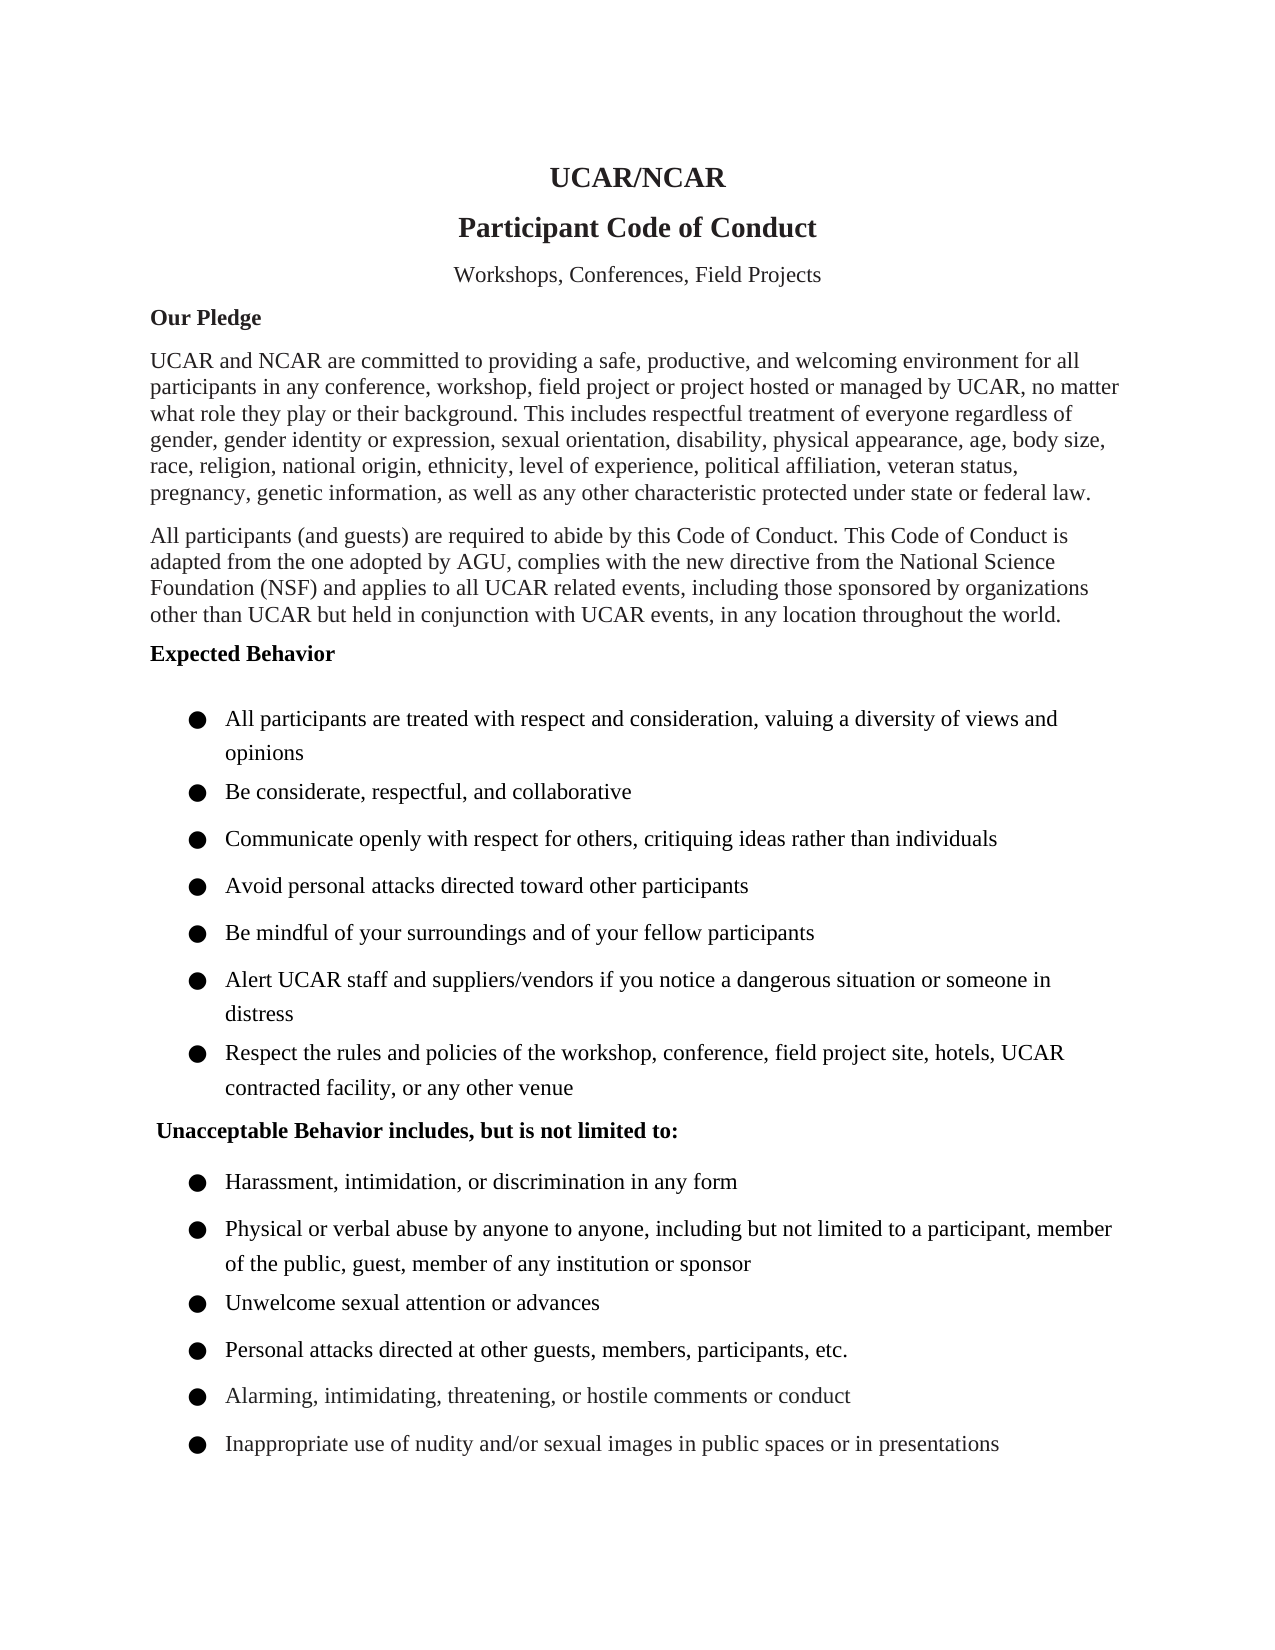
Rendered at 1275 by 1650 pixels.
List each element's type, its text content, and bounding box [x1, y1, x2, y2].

text All participants (and guests) are required to abide by this Code of Conduct. This Code of Conduct is adapted from the one adopted by AGU, complies with the new directive from the National Science Foundation (NSF) and applies to all UCAR related events, including those sponsored by organizations other than UCAR but held in conjunction with UCAR events, in any location throughout the world. [150, 522, 1125, 627]
list All participants are treated with respect and consideration, valuing a diversity of views and opinions [187, 692, 1125, 766]
text UCAR/NCAR [150, 160, 1125, 194]
list Avoid personal attacks directed toward other participants [187, 859, 1125, 907]
list Unwelcome sexual attention or advances [187, 1276, 1125, 1323]
list Alert UCAR staff and suppliers/vendors if you notice a dangerous situation or someone in distress [187, 953, 1125, 1027]
list Alarming, intimidating, threatening, or hostile comments or conduct [187, 1370, 1125, 1417]
list Be considerate, respectful, and collaborative [187, 766, 1125, 813]
list Harassment, intimidation, or discrimination in any form [187, 1156, 1125, 1203]
text Participant Code of Conduct [150, 211, 1125, 244]
list Respect the rules and policies of the workshop, conference, field project site, hotels, UCAR contracted facility, or any other venue [187, 1027, 1125, 1100]
list Personal attacks directed at other guests, members, participants, etc. [187, 1323, 1125, 1370]
list Communicate openly with respect for others, critiquing ideas rather than individuals [187, 813, 1125, 859]
list Physical or verbal abuse by anyone to anyone, including but not limited to a participant, member of the public, guest, member of any institution or sponsor [187, 1203, 1125, 1276]
list Inappropriate use of nudity and/or sexual images in public spaces or in presentations [187, 1417, 1125, 1464]
text UCAR and NCAR are committed to providing a safe, productive, and welcoming environment for all participants in any conference, workshop, field project or project hosted or managed by UCAR, no matter what role they play or their background. This includes respectful treatment of everyone regardless of gender, gender identity or expression, sexual orientation, disability, physical appearance, age, body size, race, religion, national origin, ethnicity, level of experience, political affiliation, veteran status, pregnancy, genetic information, as well as any other characteristic protected under state or federal law. [150, 347, 1125, 505]
text Our Pledge [150, 304, 1125, 330]
text Expected Behavior [150, 639, 1125, 666]
text Unacceptable Behavior includes, but is not limited to: [150, 1117, 1125, 1143]
list Be mindful of your surroundings and of your fellow participants [187, 907, 1125, 953]
text Workshops, Conferences, Field Projects [150, 261, 1125, 287]
